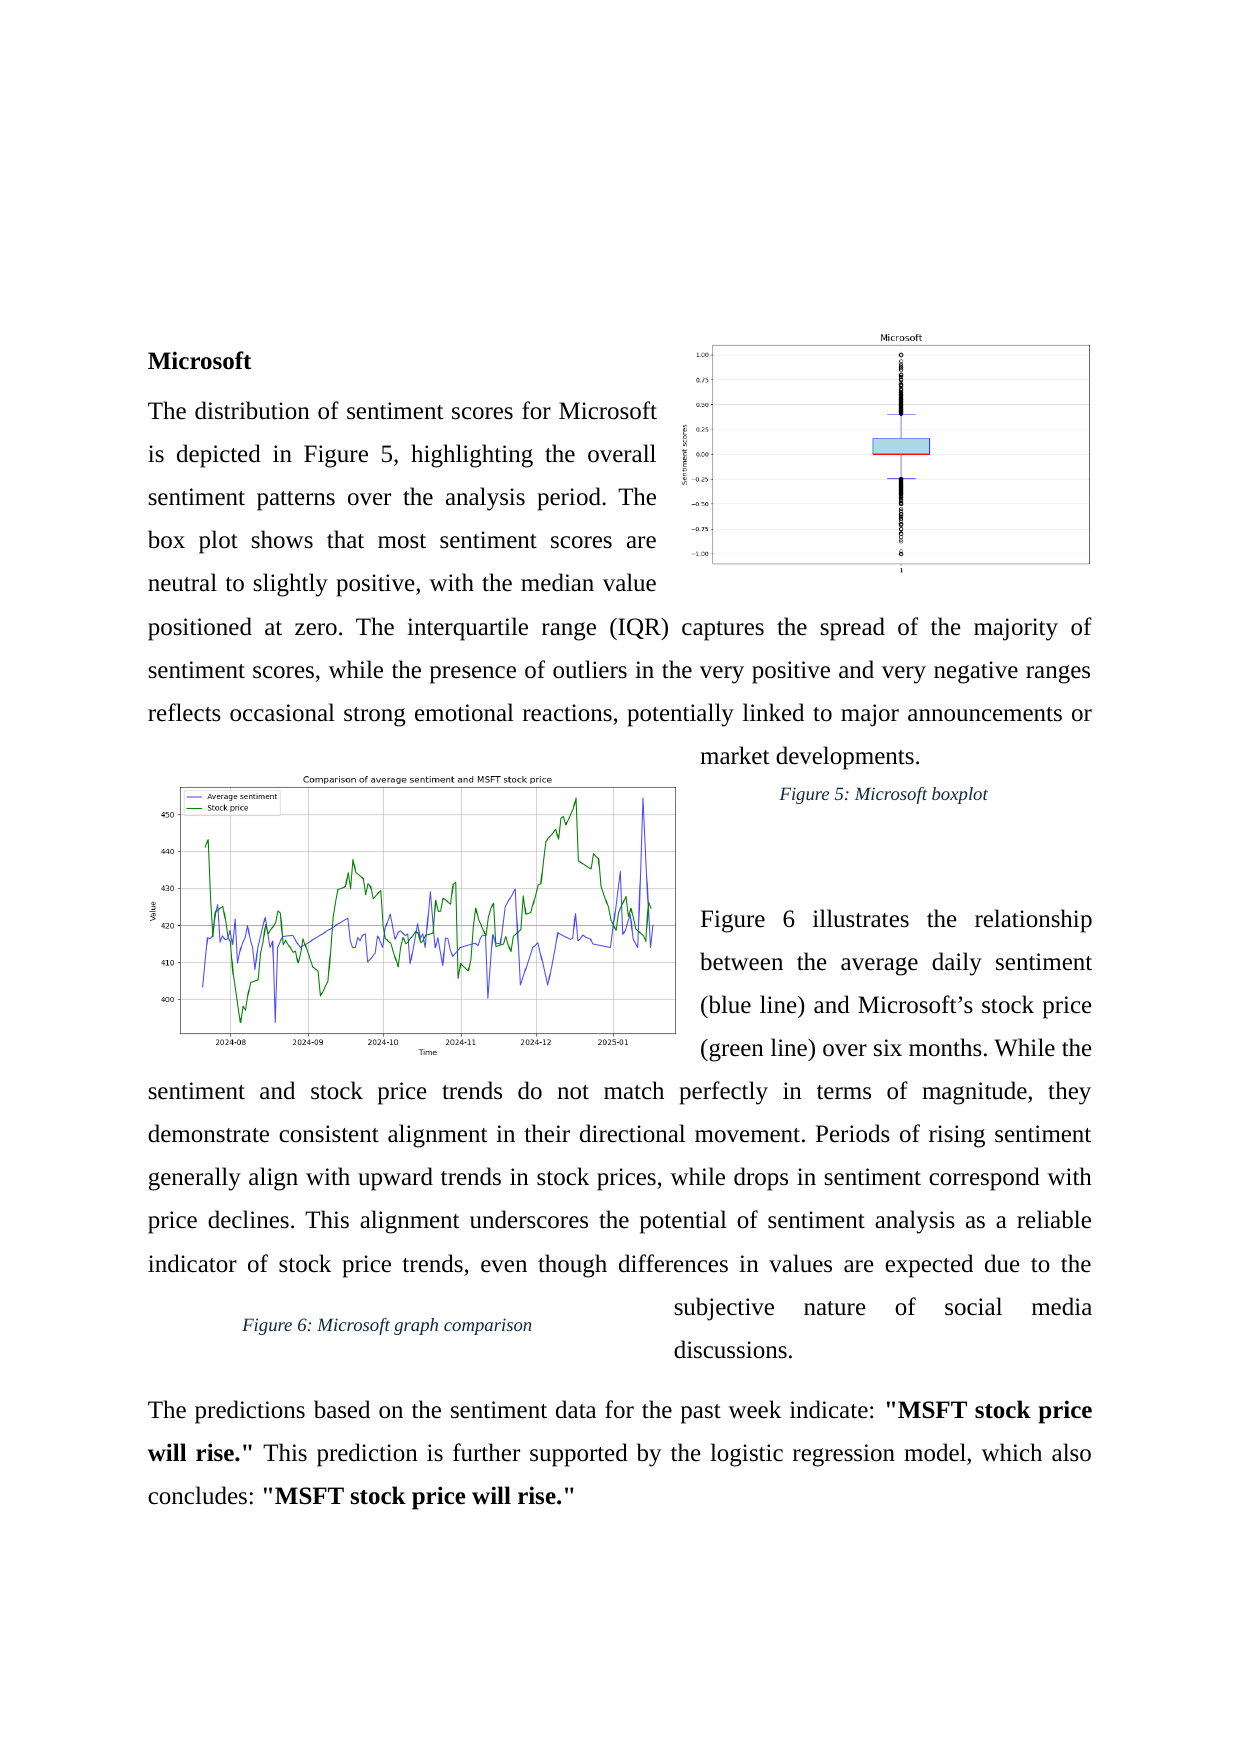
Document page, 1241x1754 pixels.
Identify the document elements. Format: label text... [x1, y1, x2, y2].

text The distribution of sentiment scores for Microsoft is depicted in Figure 5, highlighting the overall sentiment patterns over the analysis period. The box plot shows that most sentiment scores are neutral to slightly positive, with the median value positioned at zero. The interquartile range (IQR) captures the spread of the majority of sentiment scores, while the presence of outliers in the very positive and very negative ranges reflects occasional strong emotional reactions, potentially linked to major announcements or market developments. [148, 396, 1093, 770]
text The predictions based on the sentiment data for the past week indicate: "MSFT stock price will rise." This prediction is further supported by the logistic regression model, which also concludes: "MSFT stock price will rise." [148, 1395, 1093, 1510]
text Figure 6 illustrates the relationship between the average daily sentiment (blue line) and Microsoft’s stock price (green line) over six months. While the sentiment and stock price trends do not match perfectly in terms of magnitude, they demonstrate consistent alignment in their directional movement. Periods of rising sentiment generally align with upward trends in stock prices, while drops in sentiment correspond with price declines. This alignment underscores the potential of sentiment analysis as a reliable indicator of stock price trends, even though differences in values are expected due to the subjective nature of social media discussions. [148, 904, 1093, 1364]
text Microsoft [148, 346, 676, 375]
picture [676, 328, 1093, 577]
picture [147, 753, 682, 1066]
